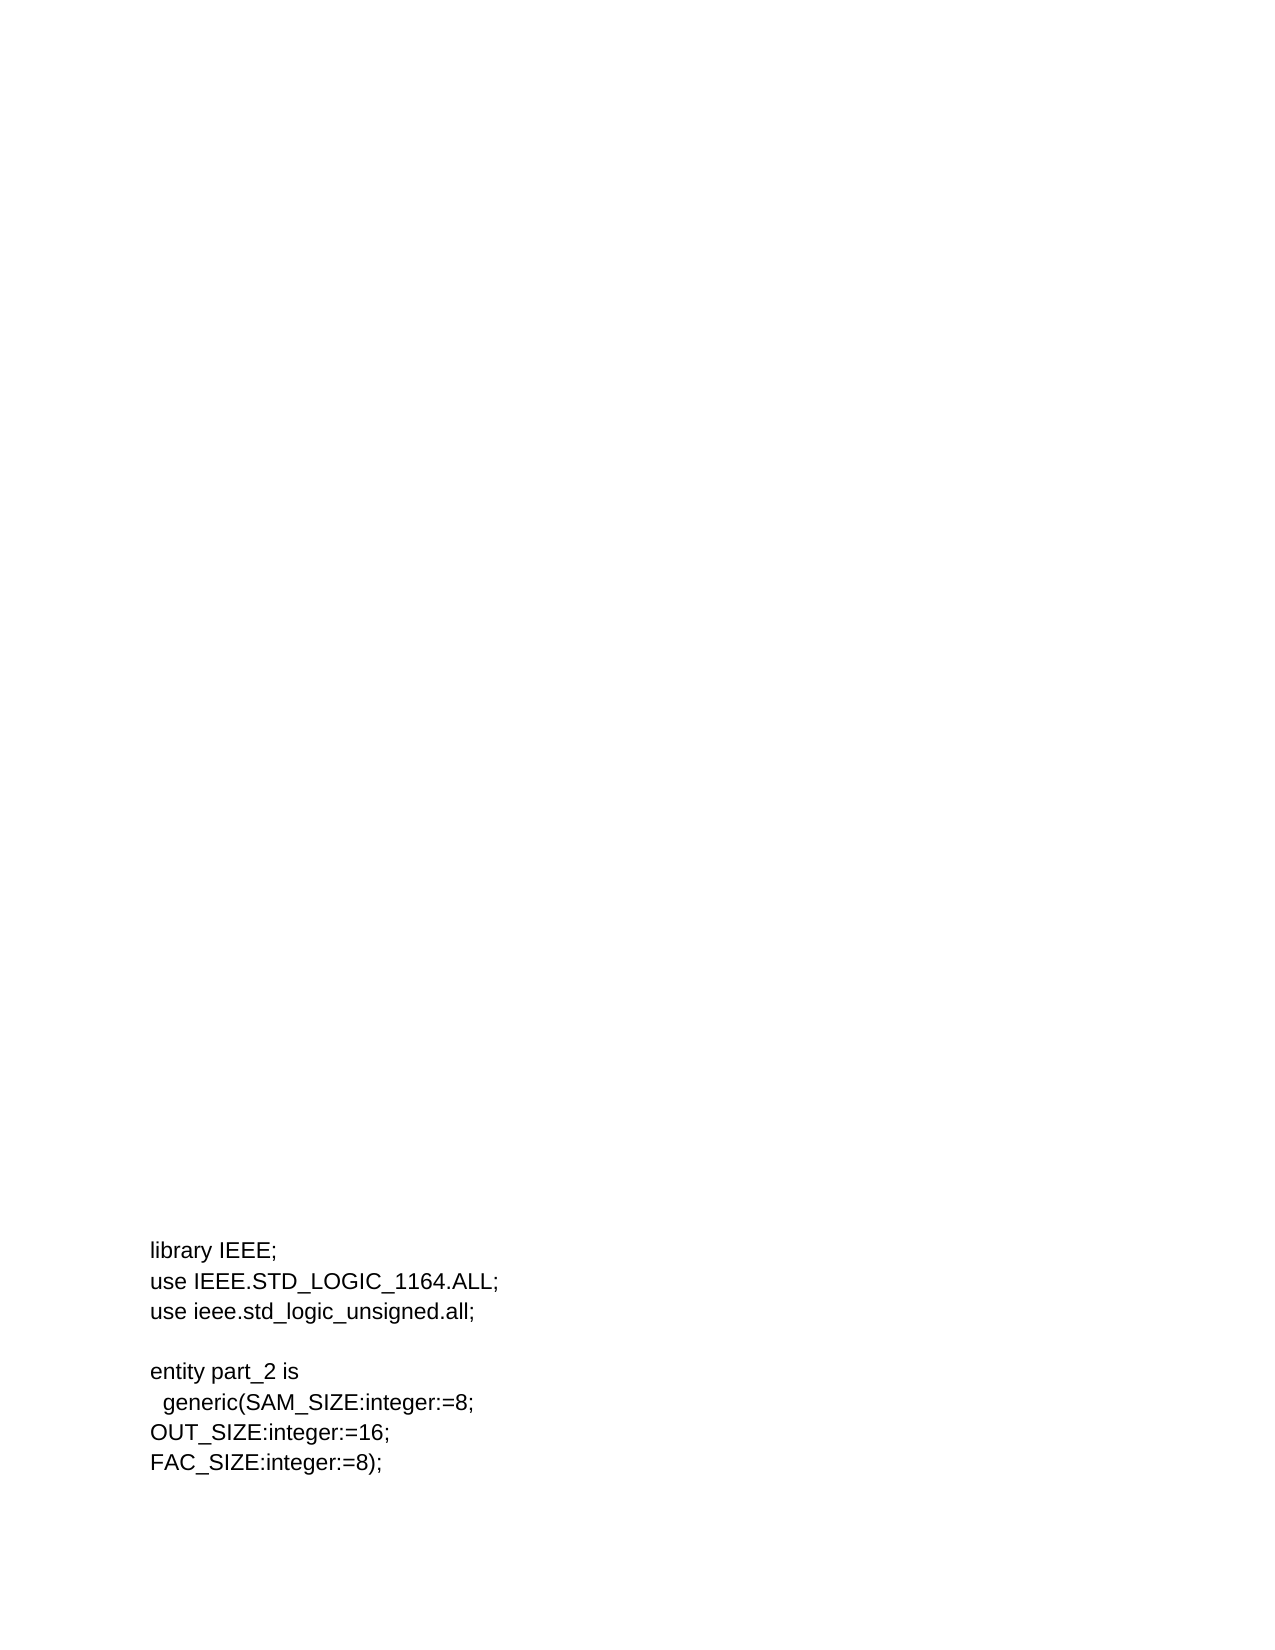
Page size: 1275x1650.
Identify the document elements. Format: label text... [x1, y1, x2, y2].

text entity part_2 is [150, 1358, 1125, 1385]
text library IEEE; [150, 1237, 1125, 1264]
text use ieee.std_logic_unsigned.all; [150, 1298, 1125, 1324]
text generic(SAM_SIZE:integer:=8; [150, 1388, 1125, 1415]
text OUT_SIZE:integer:=16; [150, 1419, 1125, 1445]
text FAC_SIZE:integer:=8); [150, 1449, 1125, 1475]
text use IEEE.STD_LOGIC_1164.ALL; [150, 1268, 1125, 1294]
